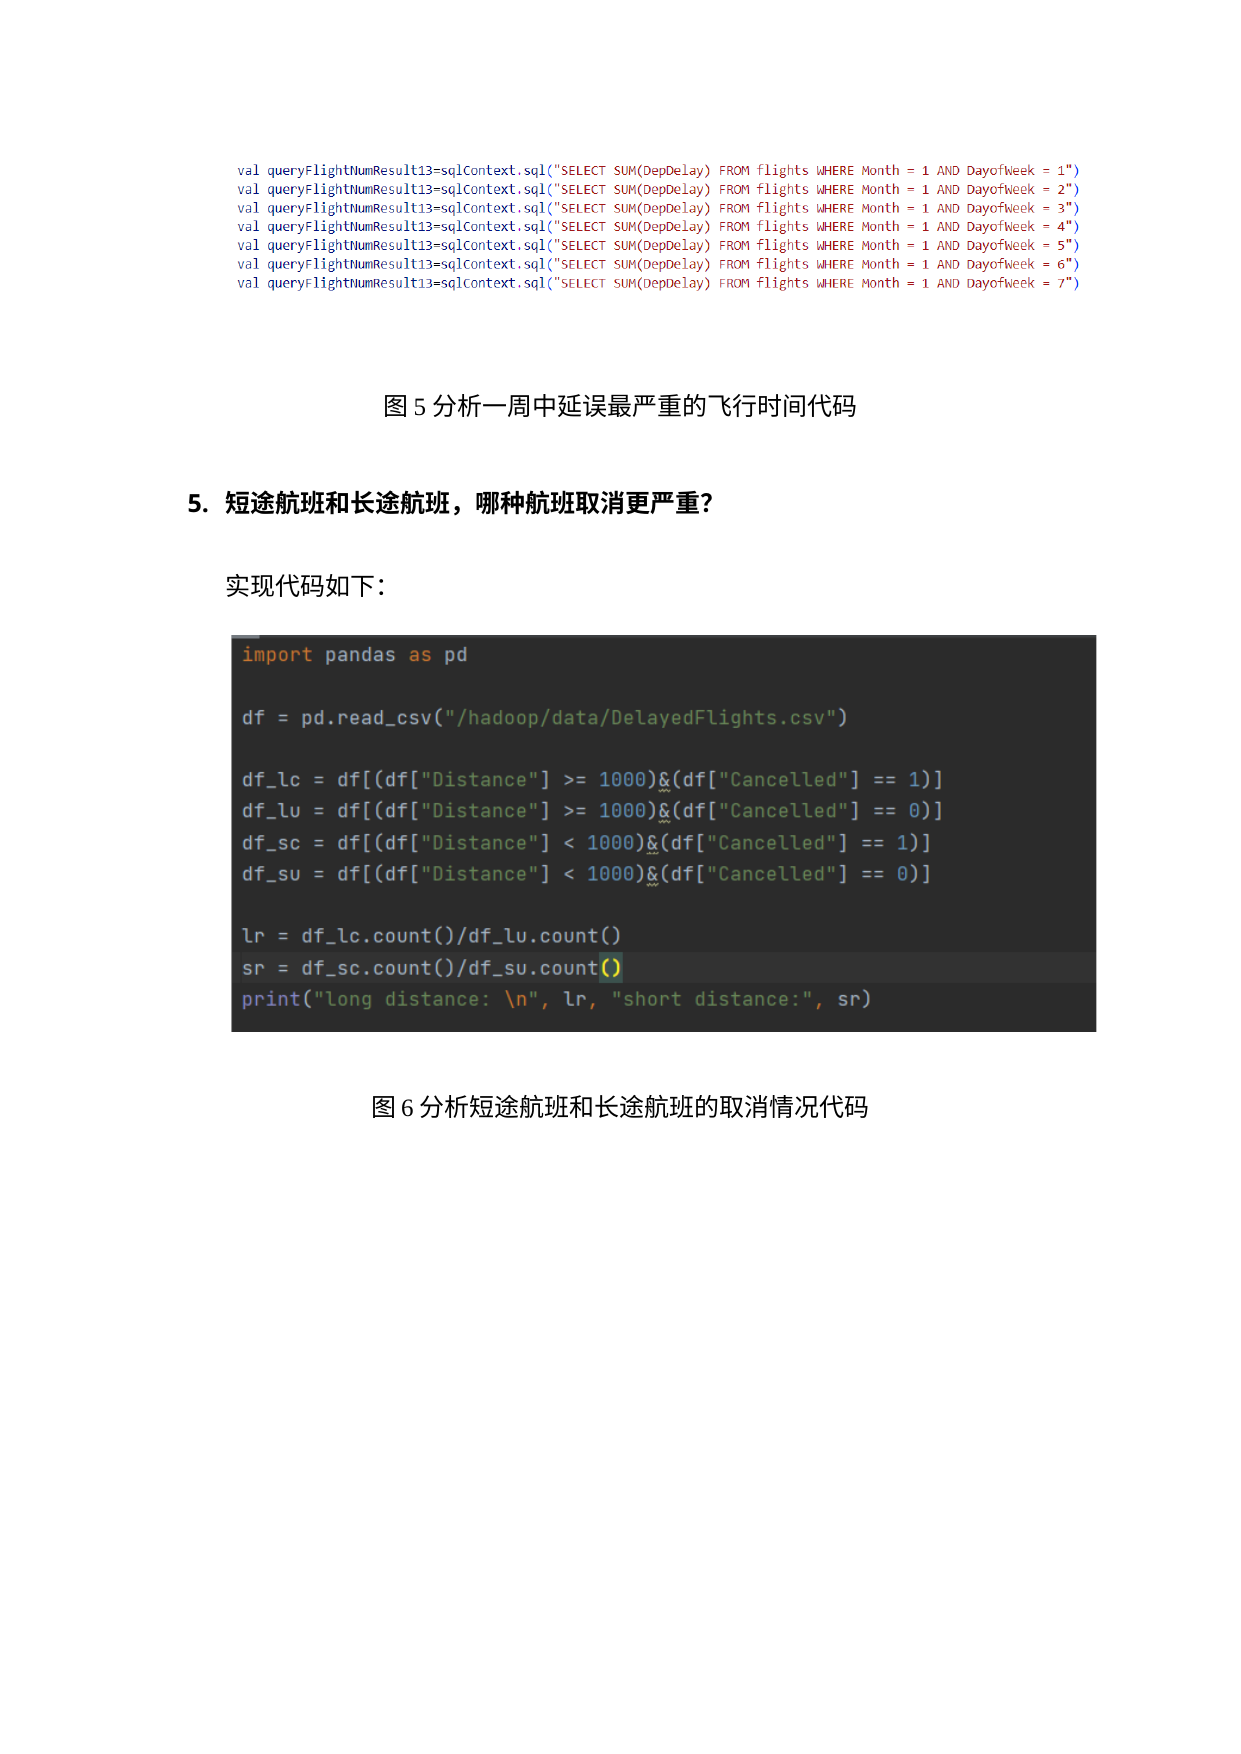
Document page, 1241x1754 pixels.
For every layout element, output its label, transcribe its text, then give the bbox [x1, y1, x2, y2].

picture [231, 635, 1097, 1032]
list 短途航班和长途航班，哪种航班取消更严重？ [187, 469, 1053, 534]
picture [225, 162, 1089, 328]
text 图5 分析一周中延误最严重的飞行时间代码 [187, 372, 1053, 437]
text 图6 分析短途航班和长途航班的取消情况代码 [187, 1073, 1053, 1138]
list 实现代码如下： [225, 552, 1053, 617]
